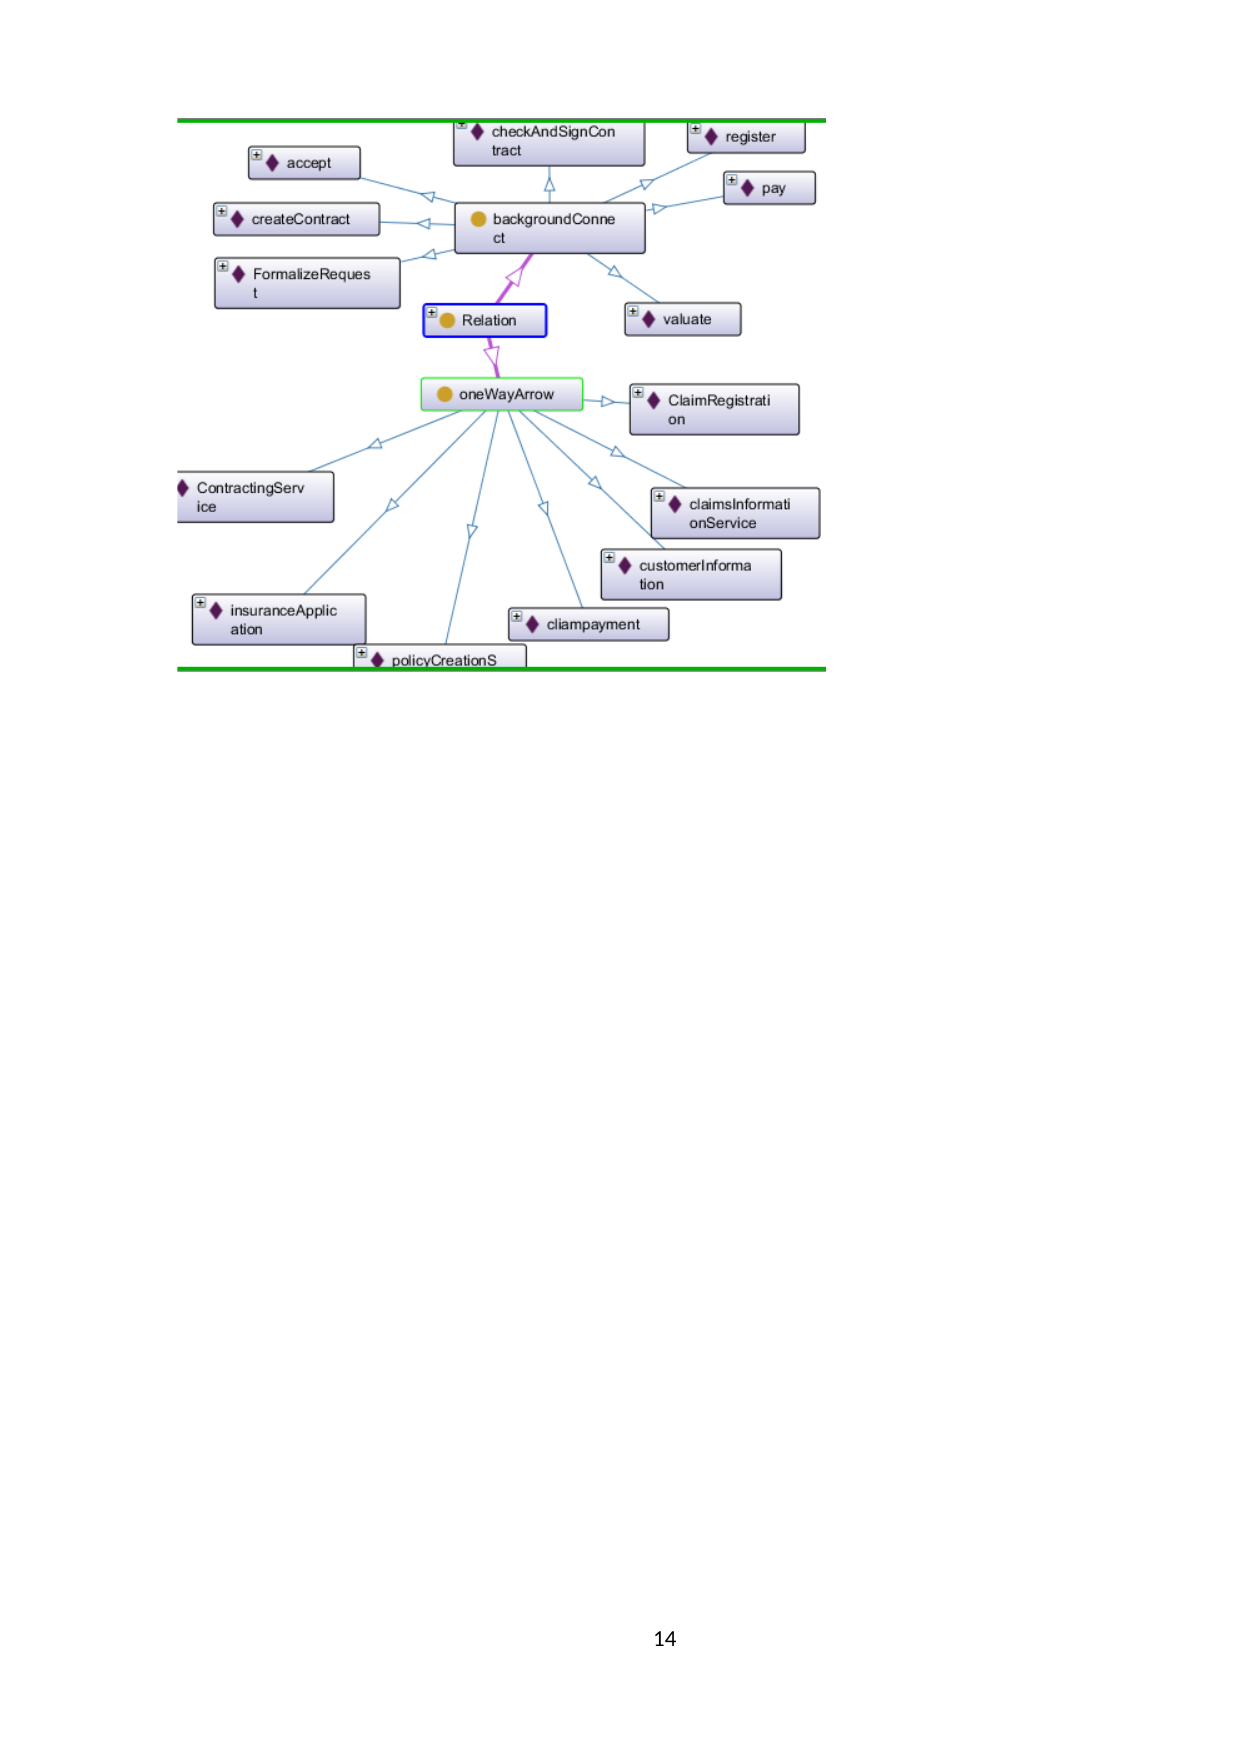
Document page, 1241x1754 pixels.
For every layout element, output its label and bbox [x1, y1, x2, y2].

picture [177, 118, 826, 677]
